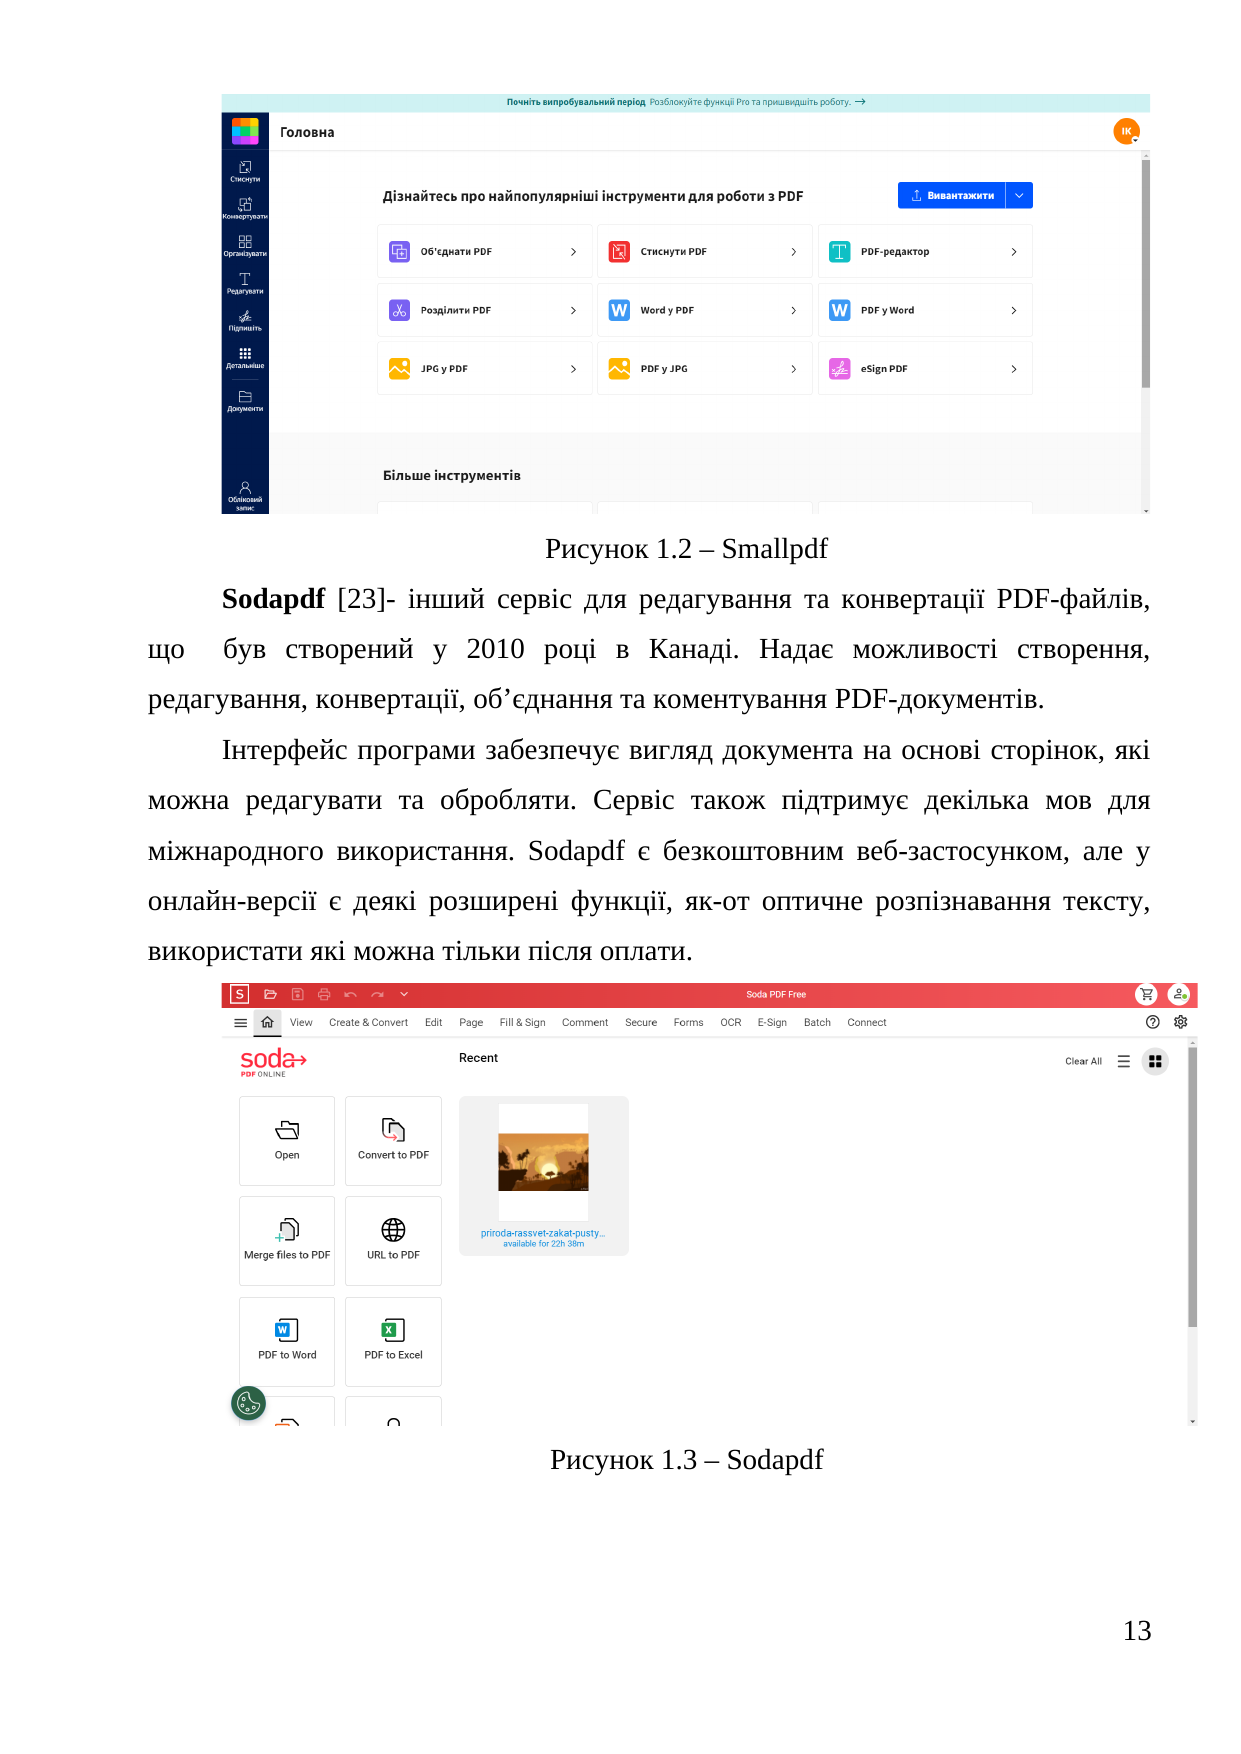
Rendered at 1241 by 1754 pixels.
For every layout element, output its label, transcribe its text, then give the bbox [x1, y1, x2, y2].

text Рисунок 1.2 – Smallpdf [148, 531, 1152, 564]
text Рисунок 1.3 – Sodapdf [148, 1442, 1152, 1476]
picture [221, 94, 1150, 514]
picture [221, 983, 1198, 1426]
text Sodapdf [23]- інший сервіс для редагування та конвертації PDF-файлів, що був створений у 2010 році в Канаді. Надає можливості створення, редагування, конвертації, об’єднання та коментування PDF-документів. [148, 581, 1152, 715]
text Інтерфейс програми забезпечує вигляд документа на основі сторінок, які можна редагувати та обробляти. Сервіс також підтримує декілька мов для міжнародного використання. Sodapdf є безкоштовним веб-застосунком, але у онлайн-версії є деякі розширені функції, як-от оптичне розпізнавання тексту, використати які можна тільки після оплати. [148, 732, 1152, 967]
